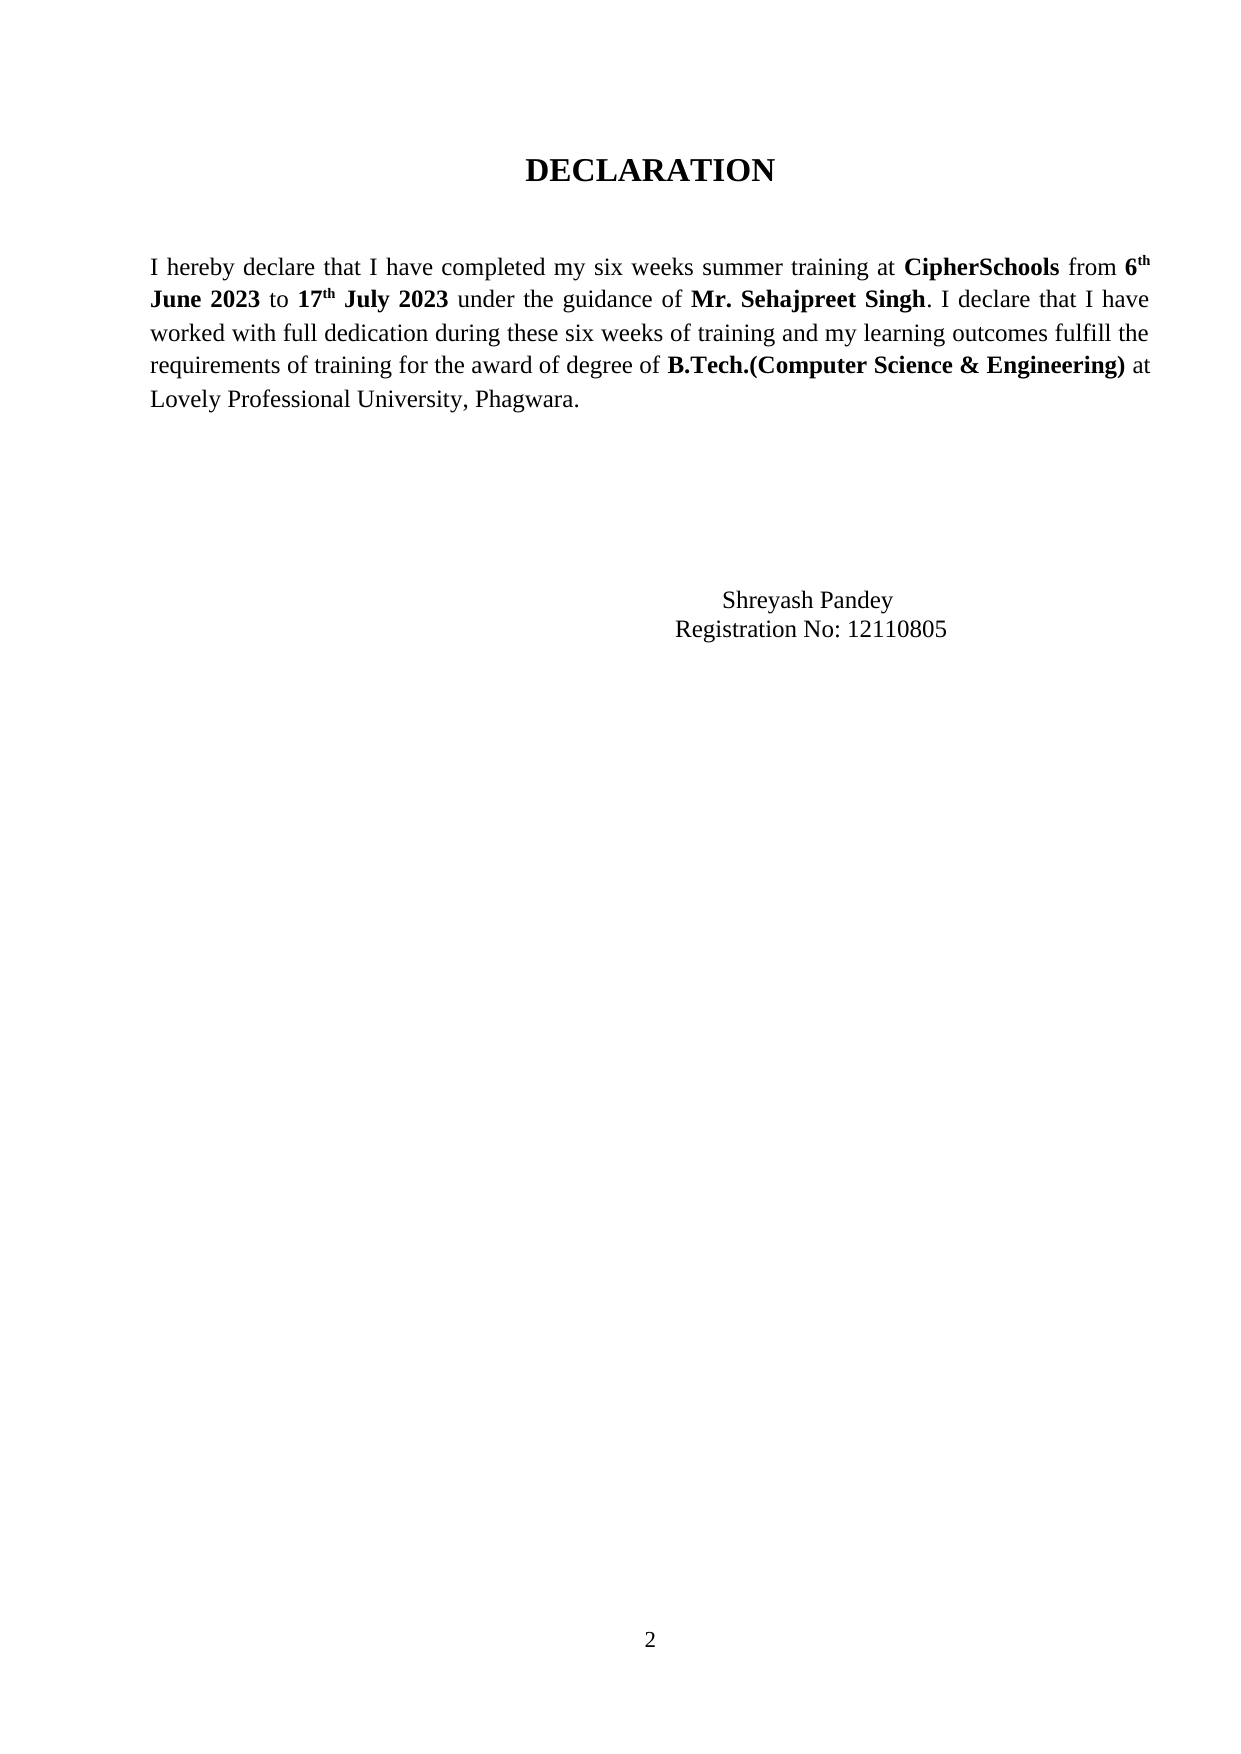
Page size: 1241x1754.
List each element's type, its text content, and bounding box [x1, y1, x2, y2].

text DECLARATION [150, 150, 1150, 188]
text I hereby declare that I have completed my six weeks summer training at CipherSchools from 6th June 2023 to 17th July 2023 under the guidance of Mr. Sehajpreet Singh. I declare that I have worked with full dedication during these six weeks of training and my learning outcomes fulfill the requirements of training for the award of degree of B.Tech.(Computer Science & Engineering) at Lovely Professional University, Phagwara. [150, 252, 1150, 412]
text Shreyash Pandey [150, 585, 1150, 614]
text Registration No: 12110805 [600, 614, 1150, 643]
